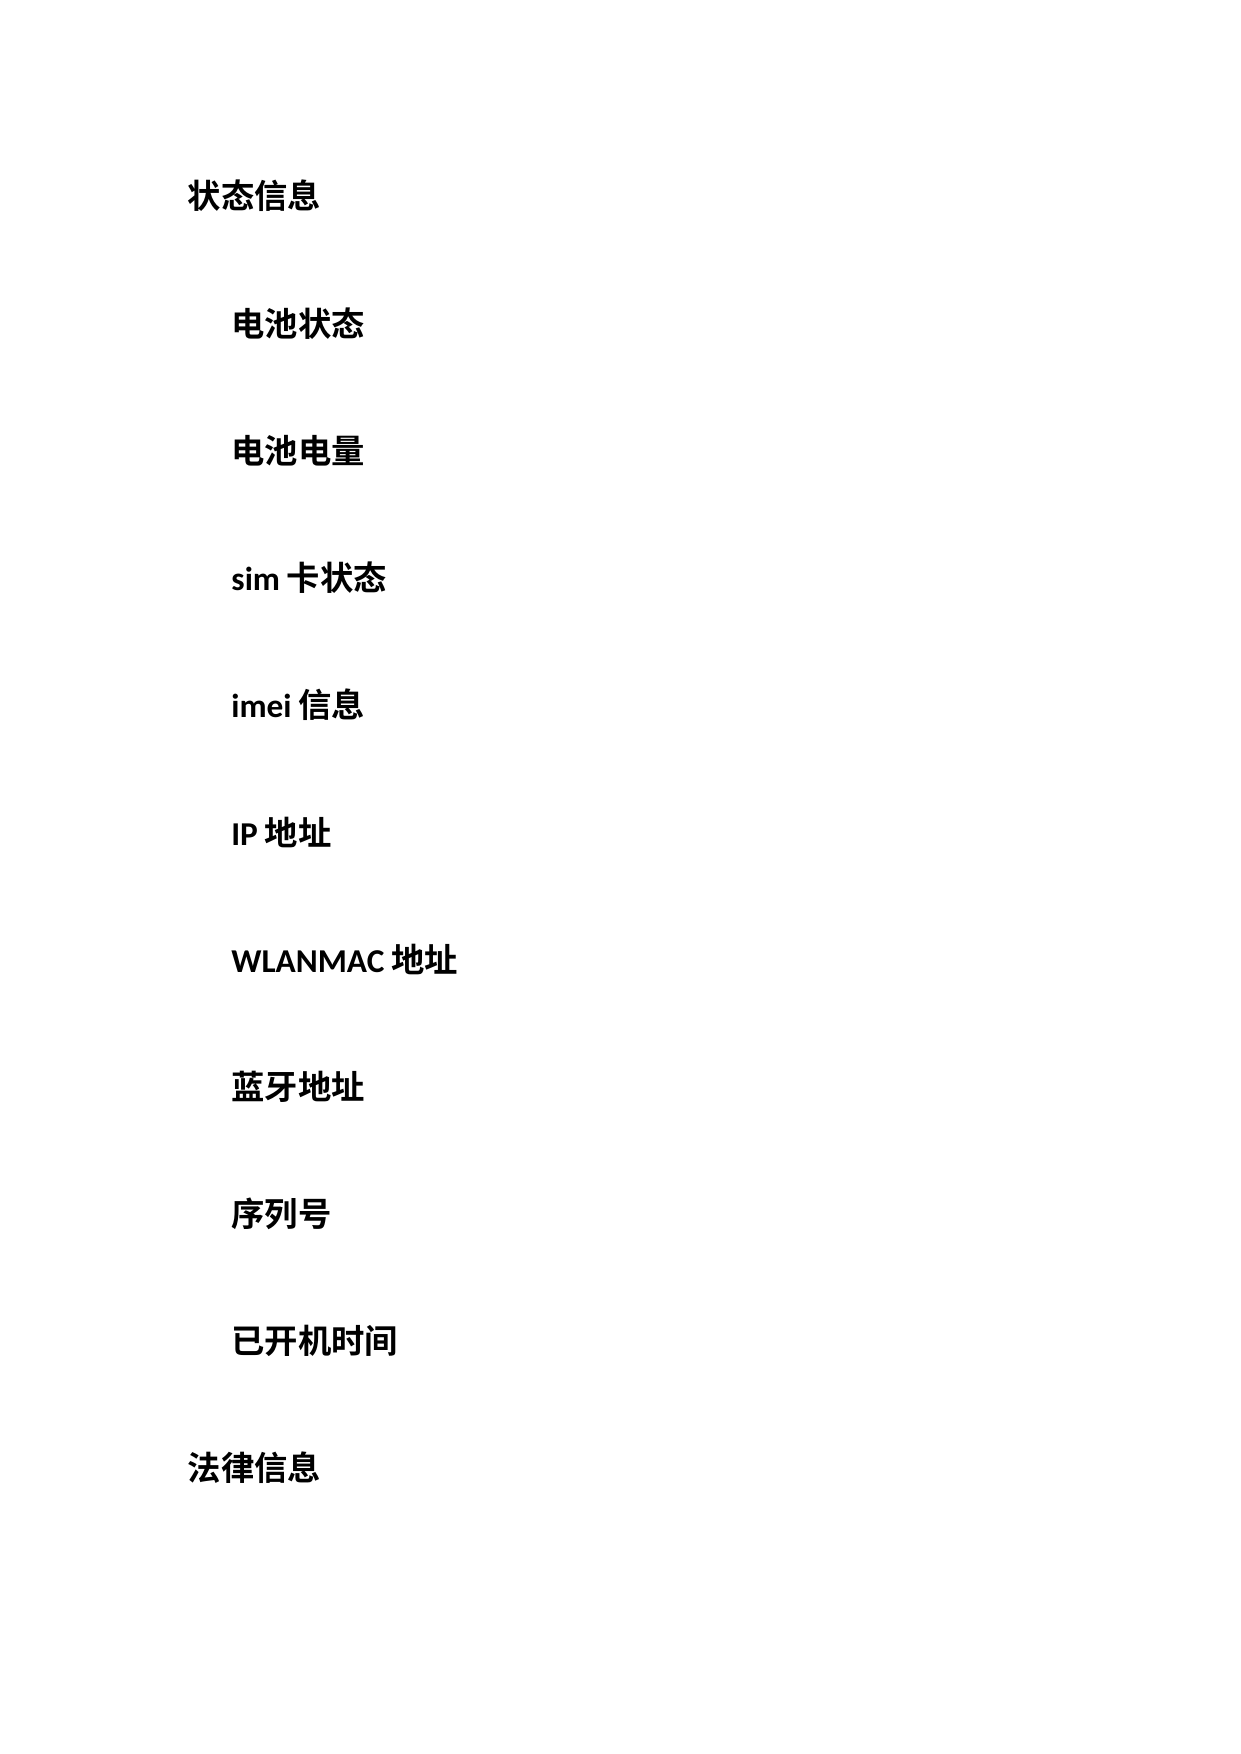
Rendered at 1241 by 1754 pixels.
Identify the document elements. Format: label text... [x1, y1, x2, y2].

subtitle imei信息 [187, 671, 1053, 736]
subtitle 电池状态 [187, 289, 1053, 354]
subtitle IP地址 [187, 798, 1053, 863]
subtitle 已开机时间 [187, 1307, 1053, 1372]
subtitle sim卡状态 [187, 543, 1053, 608]
subtitle 法律信息 [187, 1434, 1053, 1499]
subtitle WLANMAC地址 [187, 925, 1053, 990]
subtitle 序列号 [187, 1179, 1053, 1244]
subtitle 状态信息 [187, 162, 1053, 227]
subtitle 电池电量 [187, 416, 1053, 481]
subtitle 蓝牙地址 [187, 1052, 1053, 1117]
